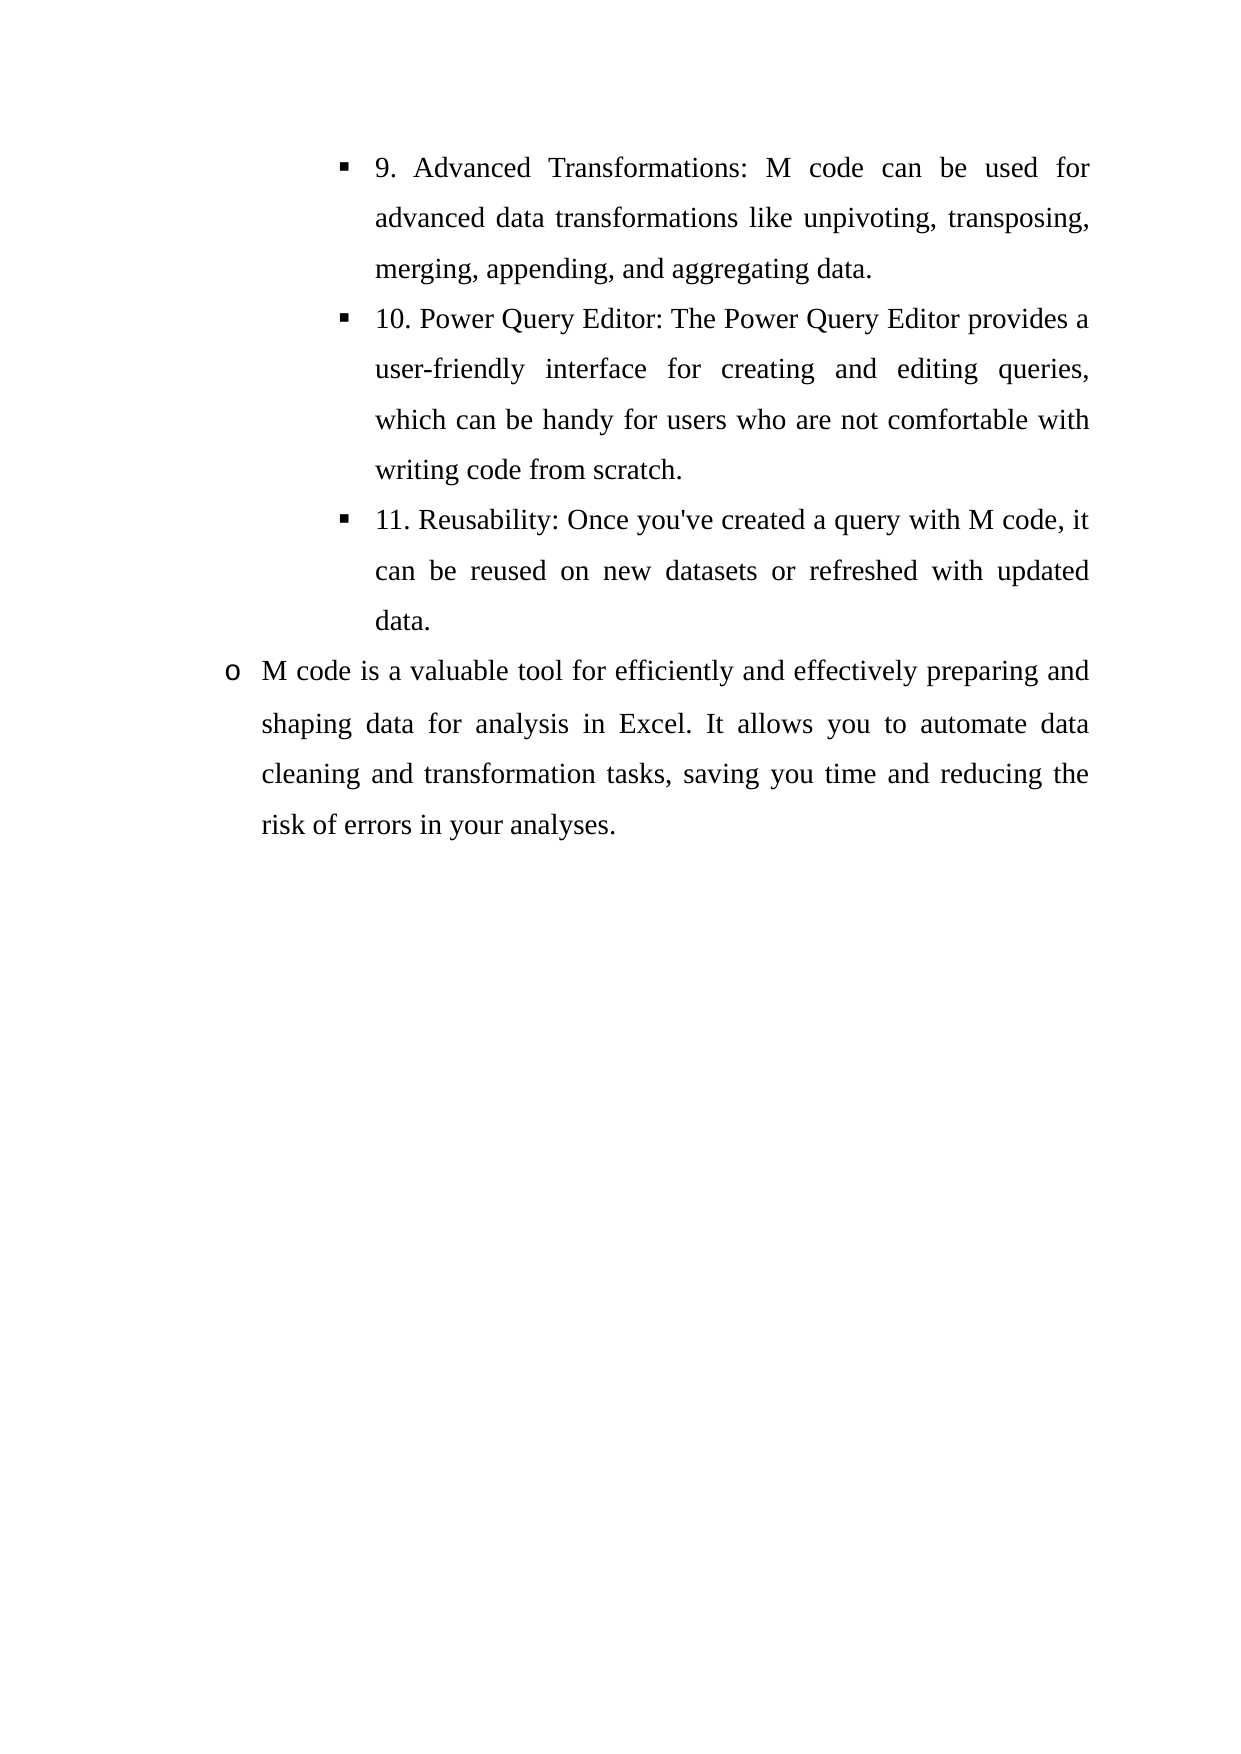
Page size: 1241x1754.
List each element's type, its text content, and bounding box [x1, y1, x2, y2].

list 9. Advanced Transformations: M code can be used for advanced data transformations like unpivoting, transposing, merging, appending, and aggregating data. [337, 150, 1090, 284]
list 11. Reusability: Once you've created a query with M code, it can be reused on new datasets or refreshed with updated data. [337, 502, 1090, 637]
list M code is a valuable tool for efficiently and effectively preparing and shaping data for analysis in Excel. It allows you to automate data cleaning and transformation tasks, saving you time and reducing the risk of errors in your analyses. [224, 653, 1090, 840]
list 10. Power Query Editor: The Power Query Editor provides a user-friendly interface for creating and editing queries, which can be handy for users who are not comfortable with writing code from scratch. [337, 301, 1090, 486]
